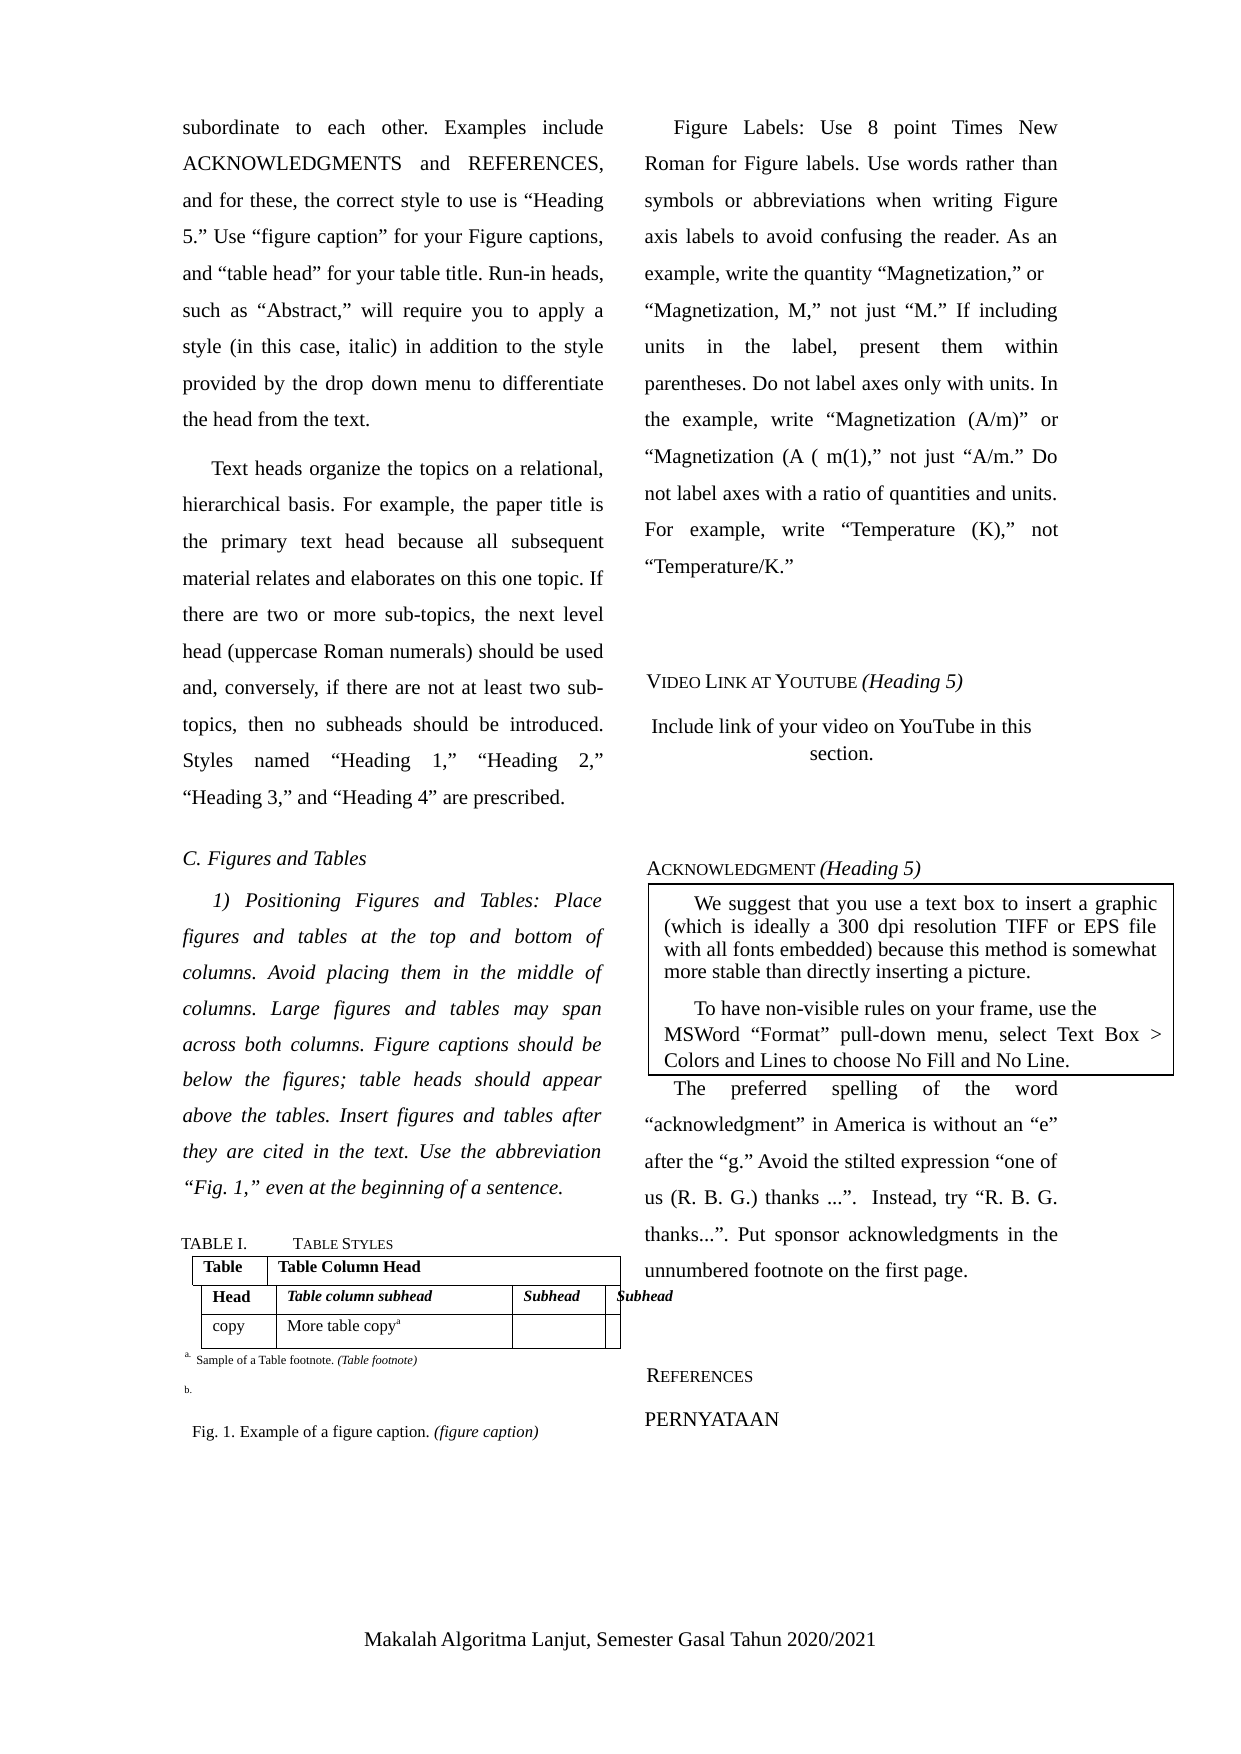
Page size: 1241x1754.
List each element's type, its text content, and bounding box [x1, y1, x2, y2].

table_cell More table copya [277, 1315, 512, 1348]
table_cell Table column subhead [277, 1286, 512, 1314]
text Include link of your video on YouTube in this section. [636, 714, 1046, 764]
text VIDEO LINK AT YOUTUBE (Heading 5) [646, 669, 1058, 693]
table_cell copy [202, 1315, 276, 1348]
text REFERENCES [646, 1362, 1058, 1387]
table_cell Head [202, 1286, 276, 1314]
text TABLE I. TABLE STYLES [181, 1233, 604, 1253]
text a. Sample of a Table footnote. (Table footnote) [184, 1349, 604, 1368]
table_cell [606, 1315, 620, 1348]
text The preferred spelling of the word “acknowledgment” in America is without an “e” after the “g.” Avoid the stilted expression “one of us (R. B. G.) thanks ...”. Instead, try “R. B. G. thanks...”. Put sponsor acknowledgments in the unnumbered footnote on the first page. [644, 1075, 1058, 1282]
text Fig. 1. Example of a figure caption. (figure caption) [192, 1422, 604, 1441]
table_cell [513, 1315, 605, 1348]
text PERNYATAAN [644, 1407, 1058, 1431]
table_header Table [193, 1257, 267, 1285]
table_cell Subhead [513, 1286, 605, 1314]
subtitle C. Figures and Tables [182, 846, 604, 870]
text Figure Labels: Use 8 point Times New Roman for Figure labels. Use words rather than symbols or abbreviations when writing Figure axis labels to avoid confusing the reader. As an example, write the quantity “Magnetization,” or [644, 115, 1058, 285]
text Text heads organize the topics on a relational, hierarchical basis. For example, the paper title is the primary text head because all subsequent material relates and elaborates on this one topic. If there are two or more sub-topics, the next level head (uppercase Roman numerals) should be used and, conversely, if there are not at least two sub-topics, then no subheads should be introduced. Styles named “Heading 1,” “Heading 2,” “Heading 3,” and “Heading 4” are prescribed. [182, 456, 604, 809]
text “Magnetization, M,” not just “M.” If including units in the label, present them within parentheses. Do not label axes only with units. In the example, write “Magnetization (A/m)” or “Magnetization (A ( m(1),” not just “A/m.” Do not label axes with a ratio of quantities and units. For example, write “Temperature (K),” not “Temperature/K.” [644, 298, 1058, 578]
text ACKNOWLEDGMENT (Heading 5) [646, 856, 1058, 880]
text 1) Positioning Figures and Tables: Place figures and tables at the top and bottom of columns. Avoid placing them in the middle of columns. Large figures and tables may span across both columns. Figure captions should be below the figures; table heads should appear above the tables. Insert figures and tables after they are cited in the text. Use the abbreviation “Fig. 1,” even at the beginning of a sentence. [182, 888, 604, 1199]
table_header We suggest that you use a text box to insert a graphic (which is ideally a 300 dpi resolution TIFF or EPS file with all fonts embedded) because this method is somewhat more stable than directly inserting a picture. To have non-visible rules on your frame, use the MSWord “Format” pull-down menu, select Text Box > Colors and Lines to choose No Fill and No Line. [649, 885, 1173, 1074]
table_header Table Column Head [268, 1257, 620, 1285]
